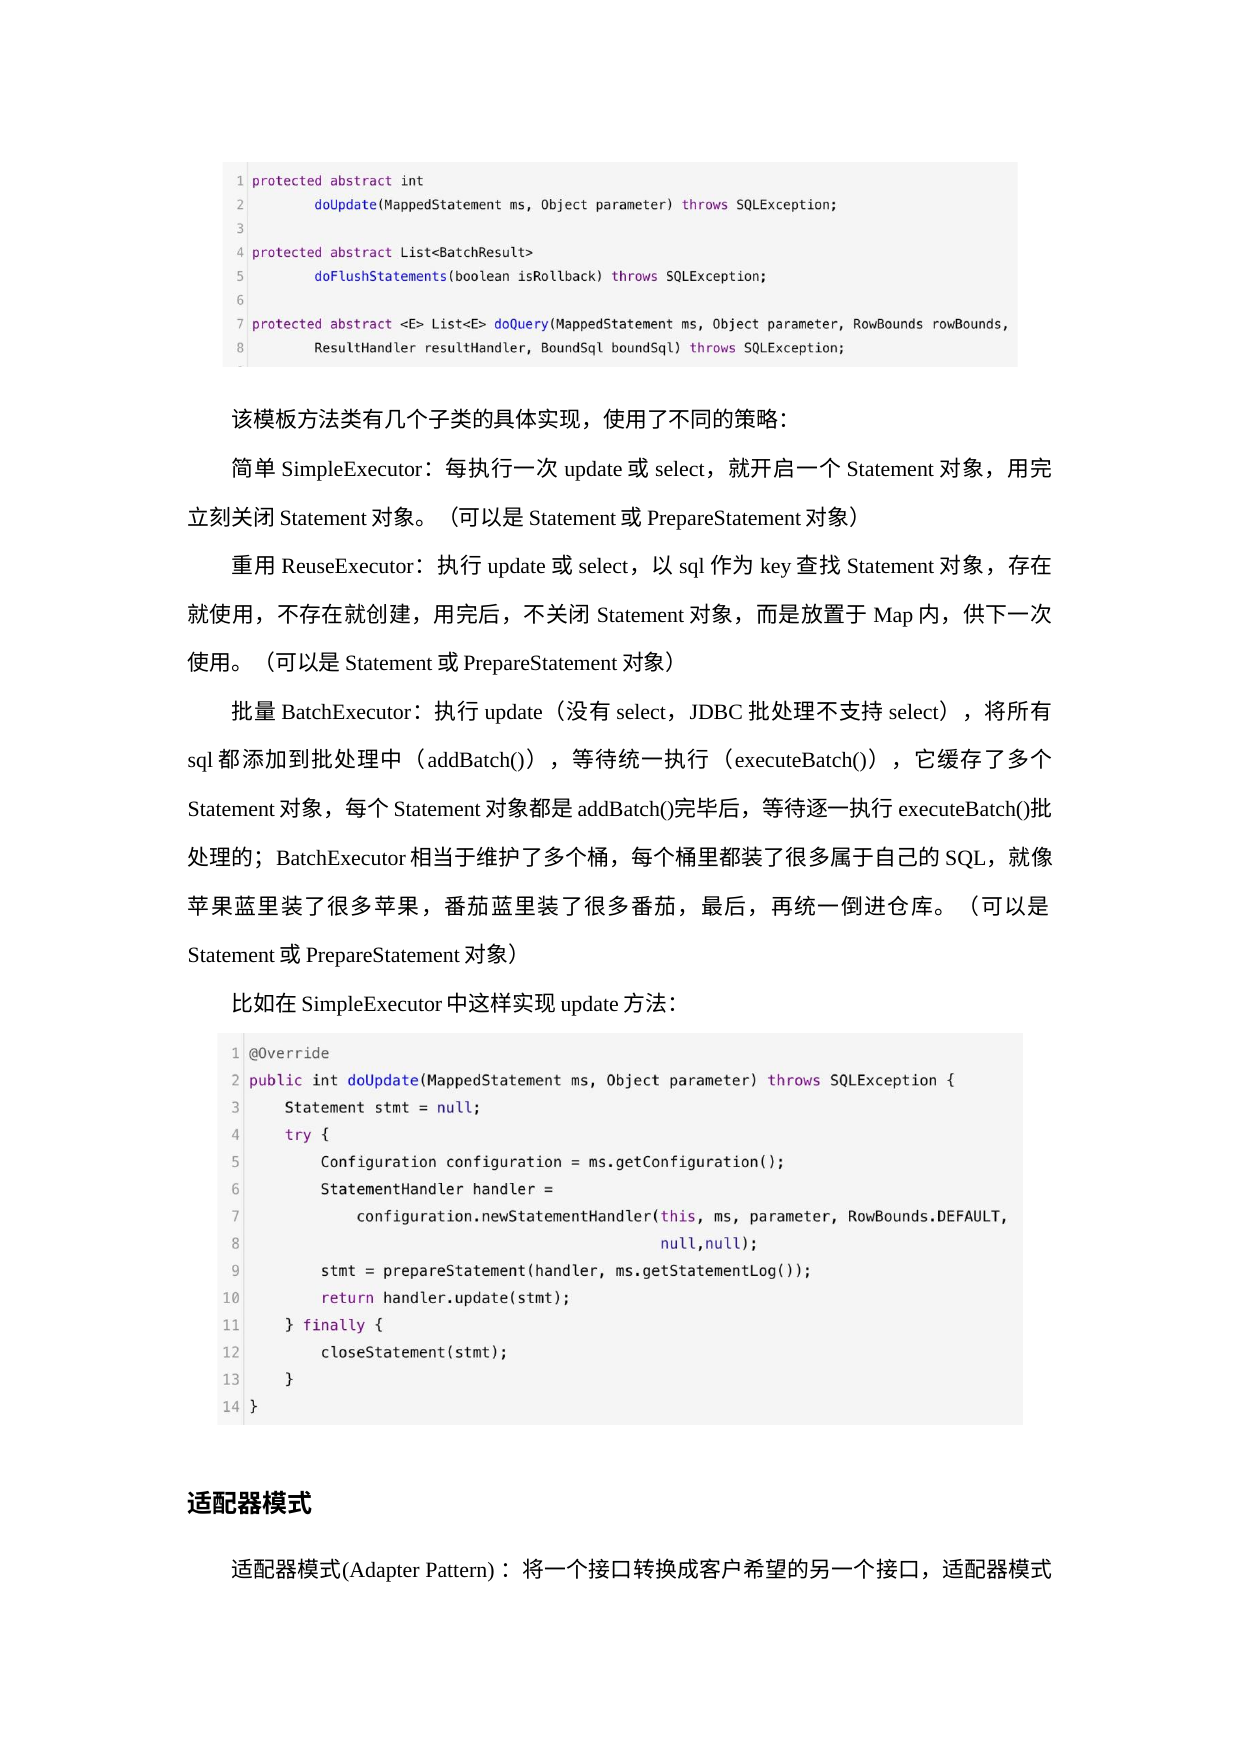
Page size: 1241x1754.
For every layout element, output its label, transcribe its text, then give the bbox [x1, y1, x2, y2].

text 重用ReuseExecutor：执行update或select，以sql作为key查找Statement对象，存在就使用，不存在就创建，用完后，不关闭Statement对象，而是放置于Map内，供下一次使用。（可以是Statement或PrepareStatement对象） [187, 547, 1053, 677]
picture [222, 162, 1018, 367]
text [187, 1552, 1053, 1584]
text 比如在SimpleExecutor中这样实现update方法： [187, 985, 1053, 1018]
text 简单SimpleExecutor：每执行一次update或select，就开启一个Statement对象，用完立刻关闭Statement对象。（可以是Statement或PrepareStatement对象） [187, 450, 1053, 532]
text 批量BatchExecutor：执行update（没有select，JDBC批处理不支持select），将所有sql都添加到批处理中（addBatch()），等待统一执行（executeBatch()），它缓存了多个Statement对象，每个Statement对象都是addBatch()完毕后，等待逐一执行executeBatch()批处理的；BatchExecutor相当于维护了多个桶，每个桶里都装了很多属于自己的SQL，就像苹果蓝里装了很多苹果，番茄蓝里装了很多番茄，最后，再统一倒进仓库。（可以是Statement或PrepareStatement对象） [187, 693, 1053, 969]
text 该模板方法类有几个子类的具体实现，使用了不同的策略： [187, 402, 1053, 434]
picture [217, 1033, 1023, 1425]
subtitle 适配器模式 [187, 1469, 1053, 1534]
